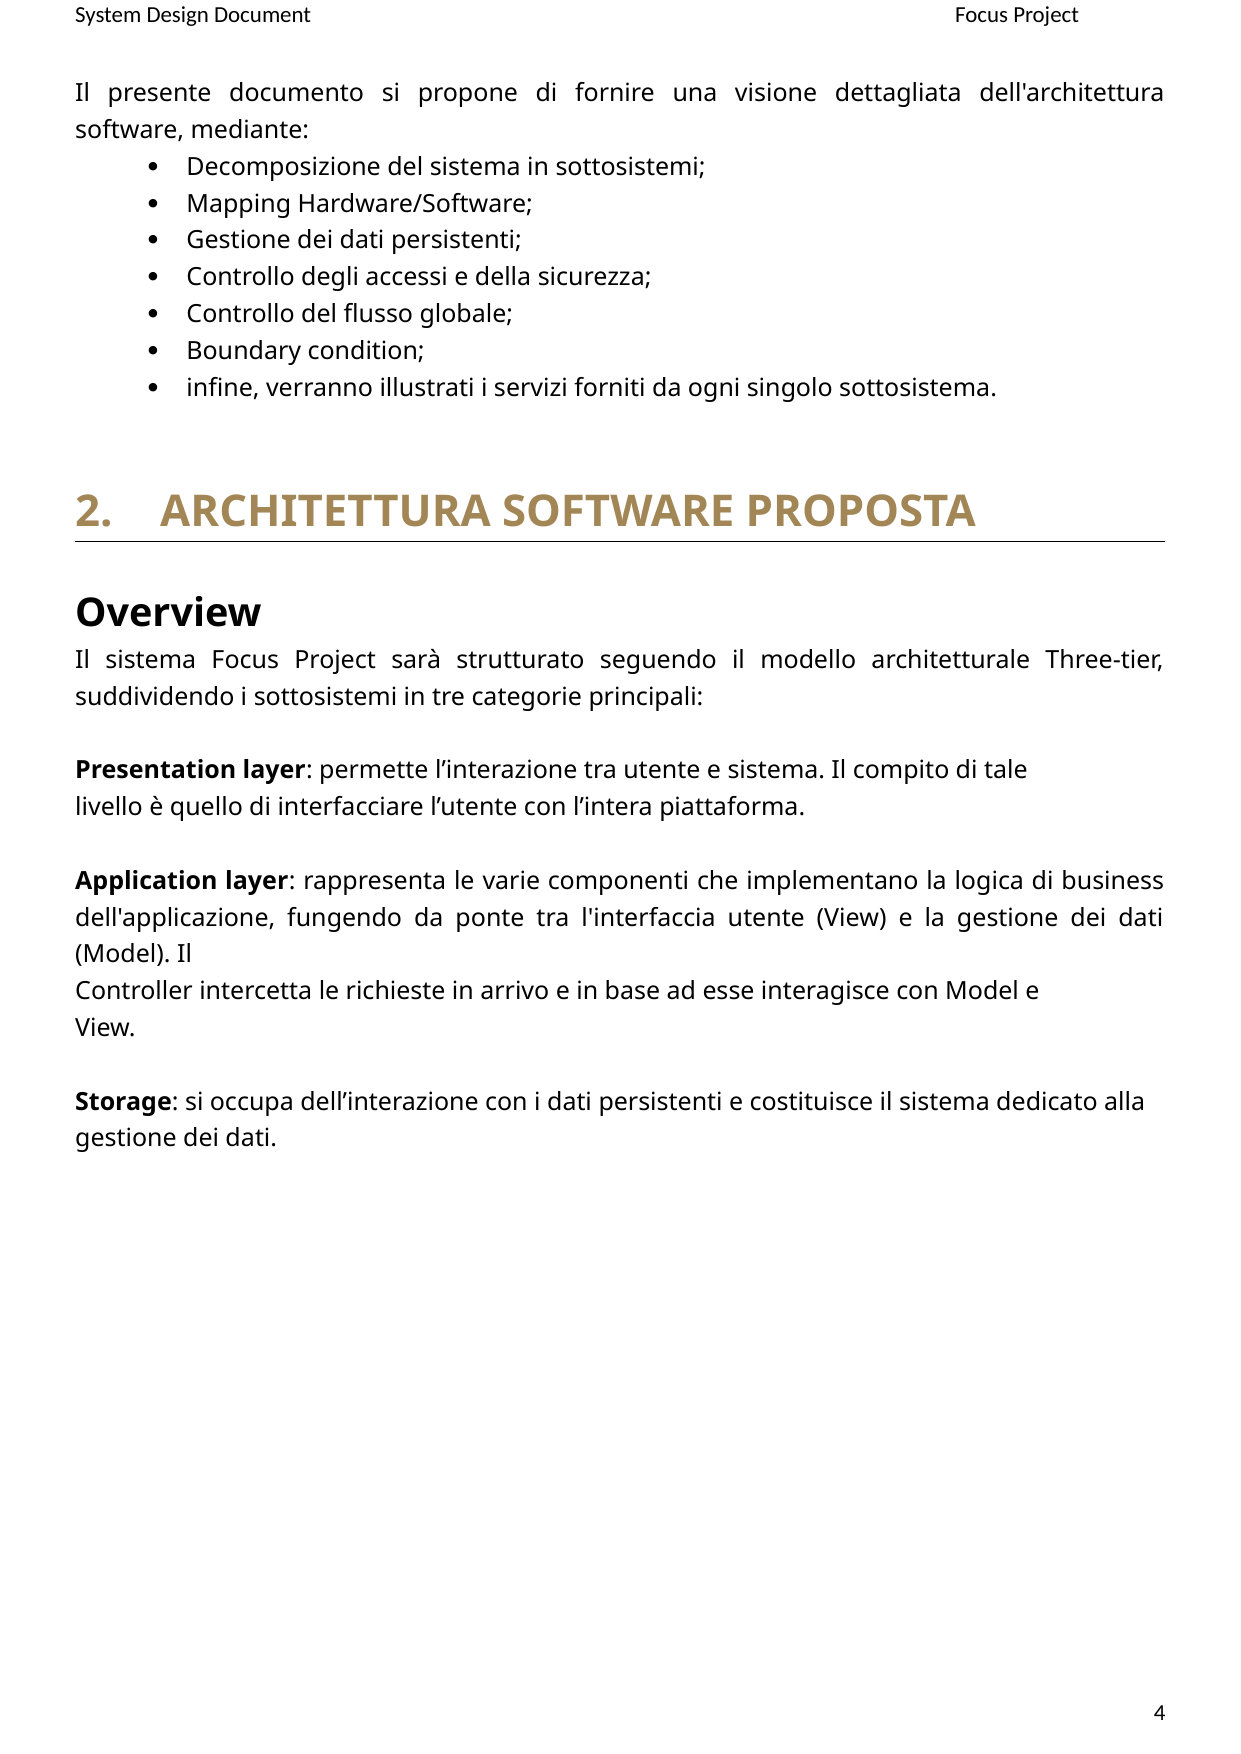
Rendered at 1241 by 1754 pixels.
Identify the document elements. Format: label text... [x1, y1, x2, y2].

list infine, verranno illustrati i servizi forniti da ogni singolo sottosistema. [149, 369, 1165, 403]
list Controllo degli accessi e della sicurezza; [149, 259, 1165, 293]
text Application layer: rappresenta le varie componenti che implementano la logica di business dell'applicazione, fungendo da ponte tra l'interfaccia utente (View) e la gestione dei dati (Model). Il [75, 862, 1165, 970]
text livello è quello di interfacciare l’utente con l’intera piattaforma. [75, 789, 1165, 823]
text Storage: si occupa dell’interazione con i dati persistenti e costituisce il sistema dedicato alla [75, 1083, 1165, 1117]
text Presentation layer: permette l’interazione tra utente e sistema. Il compito di tale [75, 752, 1165, 786]
text View. [75, 1009, 1165, 1044]
text Controller intercetta le richieste in arrivo e in base ad esse interagisce con Model e [75, 973, 1165, 1007]
text gestione dei dati. [75, 1120, 1165, 1154]
text Overview [75, 584, 1165, 638]
list Gestione dei dati persistenti; [149, 222, 1165, 256]
list Decomposizione del sistema in sottosistemi; [149, 148, 1165, 183]
text Il sistema Focus Project sarà strutturato seguendo il modello architetturale Three-tier, suddividendo i sottosistemi in tre categorie principali: [75, 642, 1165, 713]
text Il presente documento si propone di fornire una visione dettagliata dell'architettura software, mediante: [75, 75, 1165, 146]
list Mapping Hardware/Software; [149, 185, 1165, 219]
list ARCHITETTURA SOFTWARE PROPOSTA [75, 479, 1165, 541]
list Controllo del flusso globale; [149, 296, 1165, 330]
list Boundary condition; [149, 332, 1165, 366]
